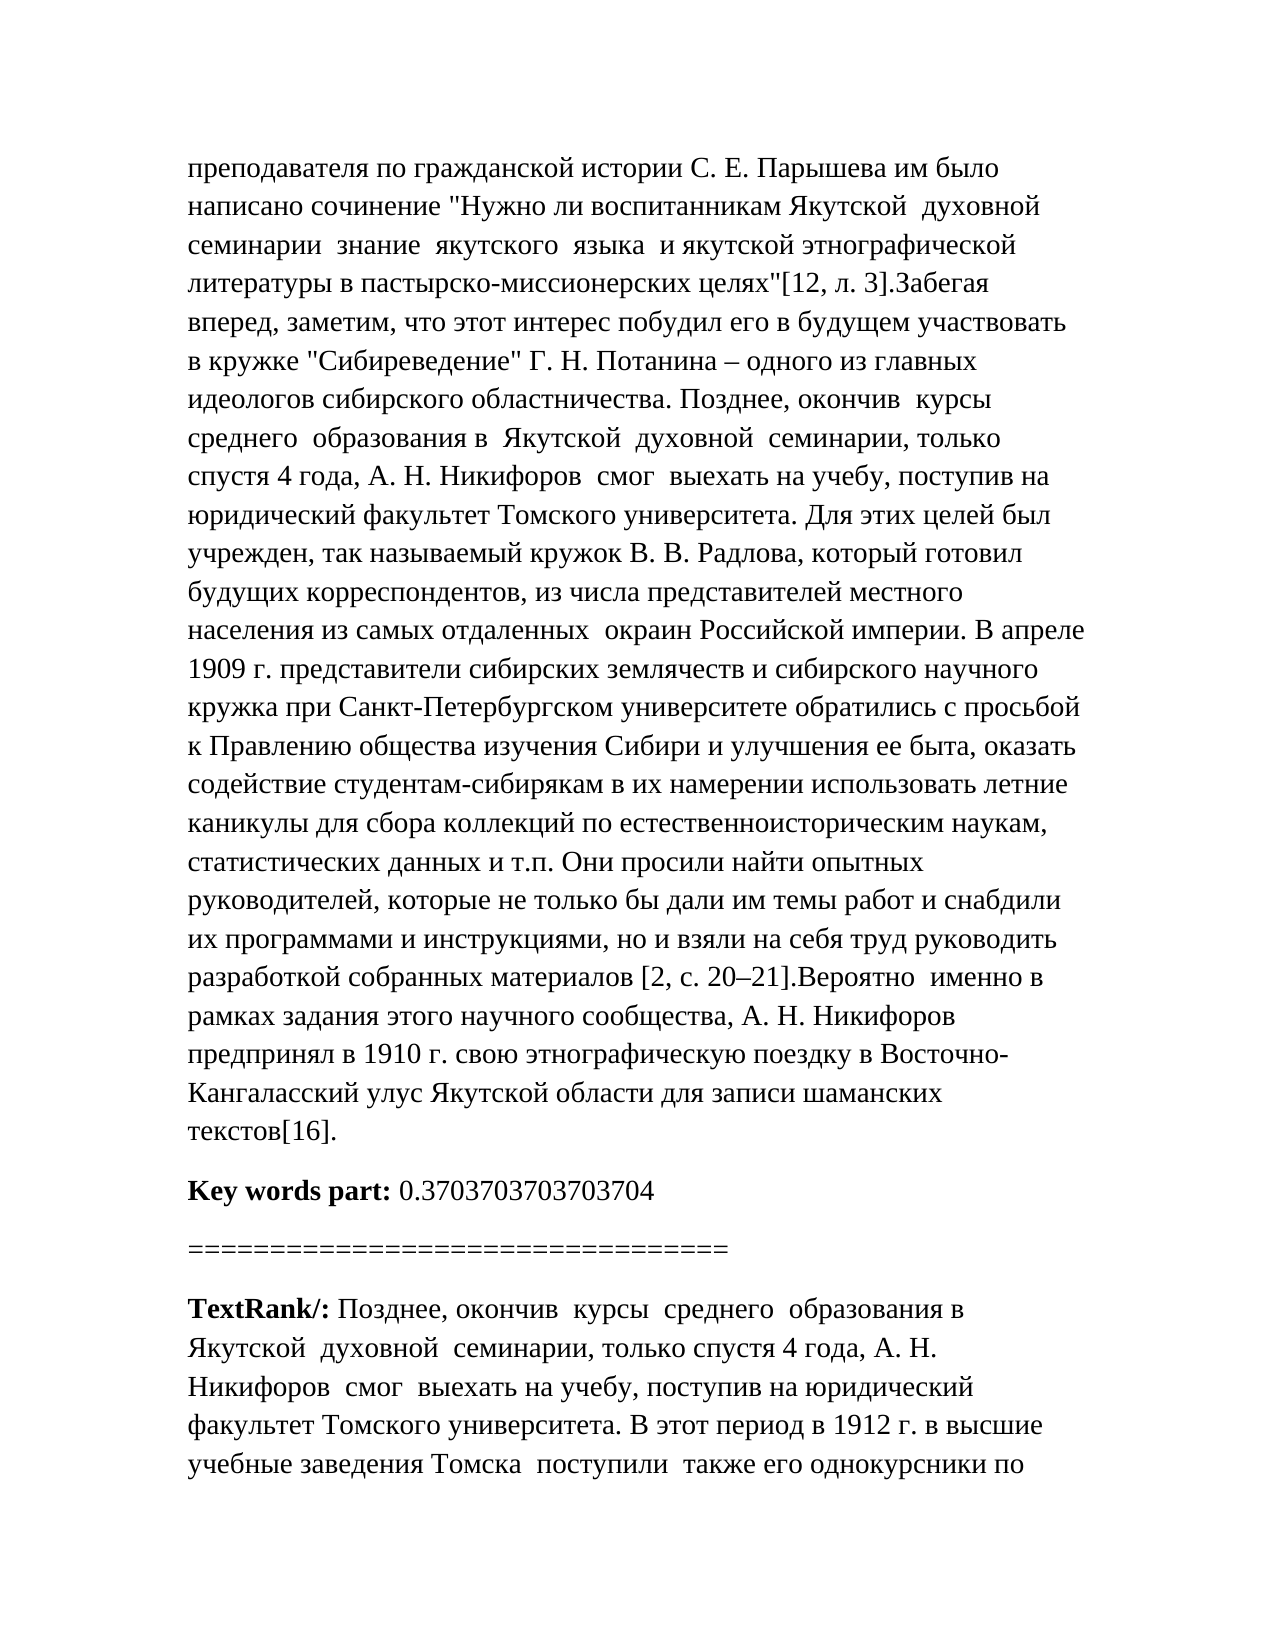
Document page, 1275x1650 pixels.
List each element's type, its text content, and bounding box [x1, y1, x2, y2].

text ================================= [187, 1232, 1087, 1266]
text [187, 150, 1087, 1147]
text Key words part: 0.3703703703703704 [187, 1173, 1087, 1206]
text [187, 1292, 1087, 1479]
